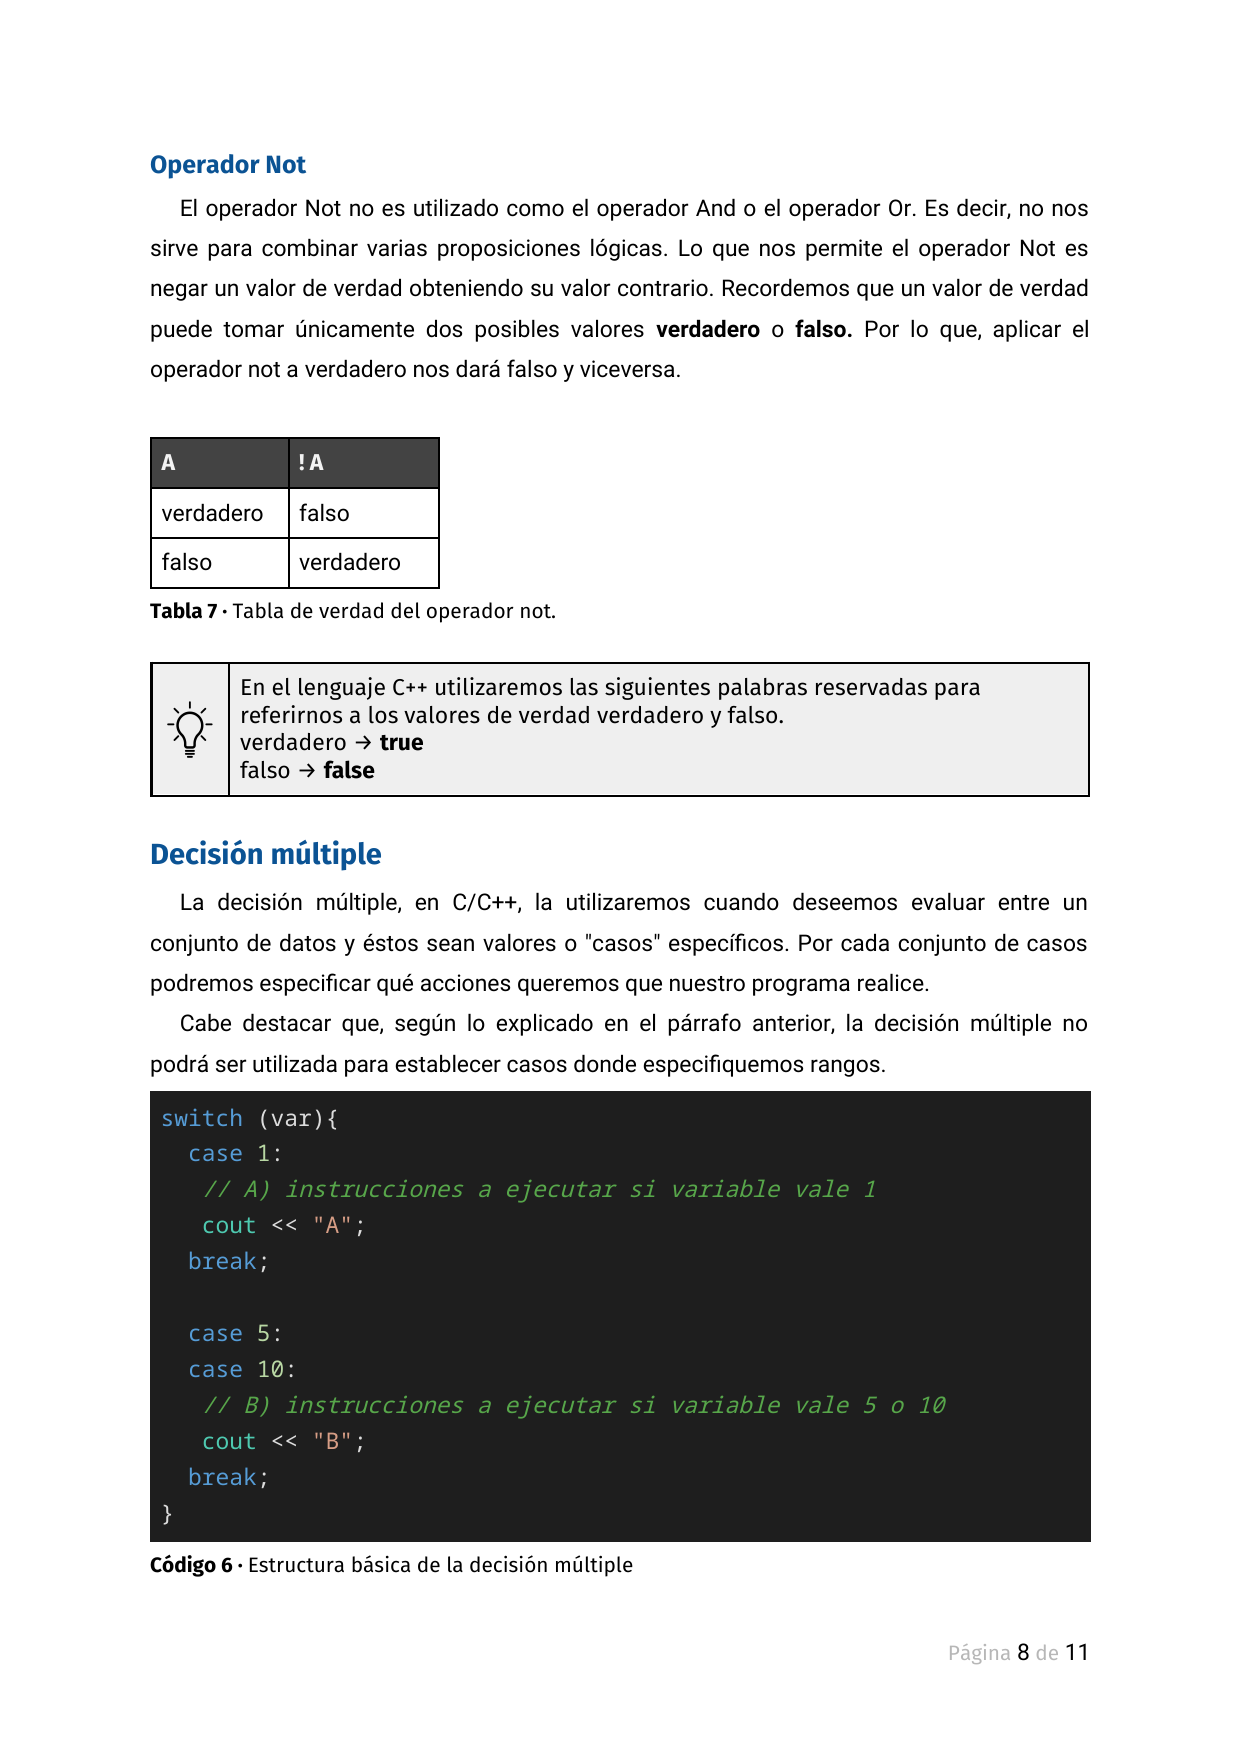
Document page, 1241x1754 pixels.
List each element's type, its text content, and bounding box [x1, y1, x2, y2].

table_header [153, 664, 228, 794]
table_cell verdadero [290, 539, 438, 587]
table_cell falso [152, 539, 288, 587]
table_header ! A [290, 439, 438, 487]
table_cell falso [290, 489, 438, 537]
subtitle Decisión múltiple [150, 837, 1090, 872]
subtitle Operador Not [150, 150, 1090, 180]
text Tabla 7 · Tabla de verdad del operador not. [150, 599, 1090, 624]
text El operador Not no es utilizado como el operador And o el operador Or. Es decir, no nos sirve para combinar varias proposiciones lógicas. Lo que nos permite el operador Not es negar un valor de verdad obteniendo su valor contrario. Recordemos que un valor de verdad puede tomar únicamente dos posibles valores verdadero o falso. Por lo que, aplicar el operador not a verdadero nos dará falso y viceversa. [150, 195, 1090, 383]
picture [161, 695, 219, 764]
text Código 6 · Estructura básica de la decisión múltiple [150, 1553, 1090, 1578]
table_header En el lenguaje C++ utilizaremos las siguientes palabras reservadas para referirnos a los valores de verdad verdadero y falso. verdadero → true falso → false [230, 664, 1088, 794]
table_header A [152, 439, 288, 487]
table_cell verdadero [152, 489, 288, 537]
table_header switch (var){ case 1: // A) instrucciones a ejecutar si variable vale 1 cout << "A"; break; case 5: case 10: // B) instrucciones a ejecutar si variable vale 5 o 10 cout << "B"; break; } [150, 1091, 1091, 1542]
text Cabe destacar que, según lo explicado en el párrafo anterior, la decisión múltiple no podrá ser utilizada para establecer casos donde especifiquemos rangos. [150, 1010, 1090, 1078]
text La decisión múltiple, en C/C++, la utilizaremos cuando deseemos evaluar entre un conjunto de datos y éstos sean valores o "casos" específicos. Por cada conjunto de casos podremos especificar qué acciones queremos que nuestro programa realice. [150, 889, 1090, 997]
